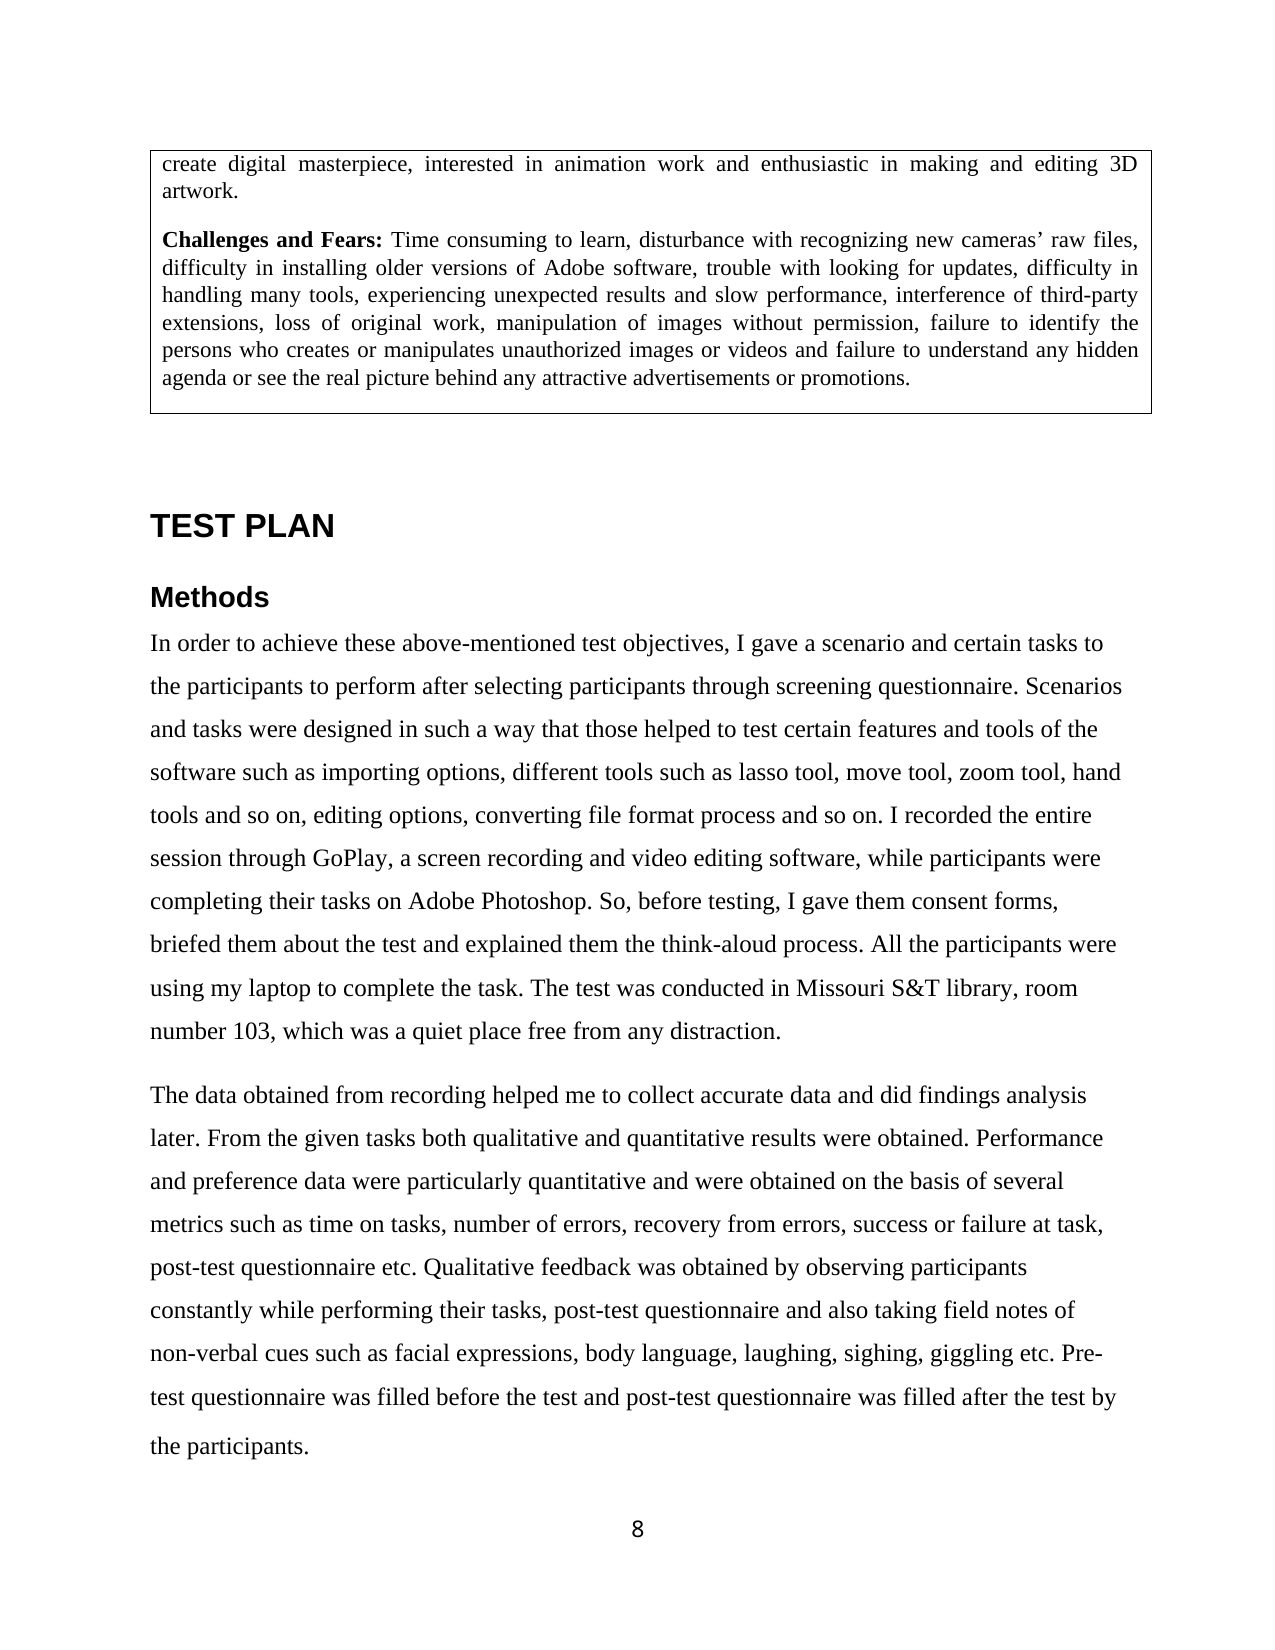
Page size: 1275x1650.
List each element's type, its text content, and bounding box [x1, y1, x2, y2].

subtitle Test Plan [150, 506, 1125, 545]
text The data obtained from recording helped me to collect accurate data and did findings analysis later. From the given tasks both qualitative and quantitative results were obtained. Performance and preference data were particularly quantitative and were obtained on the basis of several metrics such as time on tasks, number of errors, recovery from errors, success or failure at task, post-test questionnaire etc. Qualitative feedback was obtained by observing participants constantly while performing their tasks, post-test questionnaire and also taking field notes of non-verbal cues such as facial expressions, body language, laughing, sighing, giggling etc. Pre-test questionnaire was filled before the test and post-test questionnaire was filled after the test by the participants. [150, 1080, 1125, 1461]
text In order to achieve these above-mentioned test objectives, I gave a scenario and certain tasks to the participants to perform after selecting participants through screening questionnaire. Scenarios and tasks were designed in such a way that those helped to test certain features and tools of the software such as importing options, different tools such as lasso tool, move tool, zoom tool, hand tools and so on, editing options, converting file format process and so on. I recorded the entire session through GoPlay, a screen recording and video editing software, while participants were completing their tasks on Adobe Photoshop. So, before testing, I gave them consent forms, briefed them about the test and explained them the think-aloud process. All the participants were using my laptop to complete the task. The test was conducted in Missouri S&T library, room number 103, which was a quiet place free from any distraction. [150, 628, 1125, 1044]
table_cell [151, 151, 1151, 412]
subtitle Methods [150, 580, 1125, 613]
